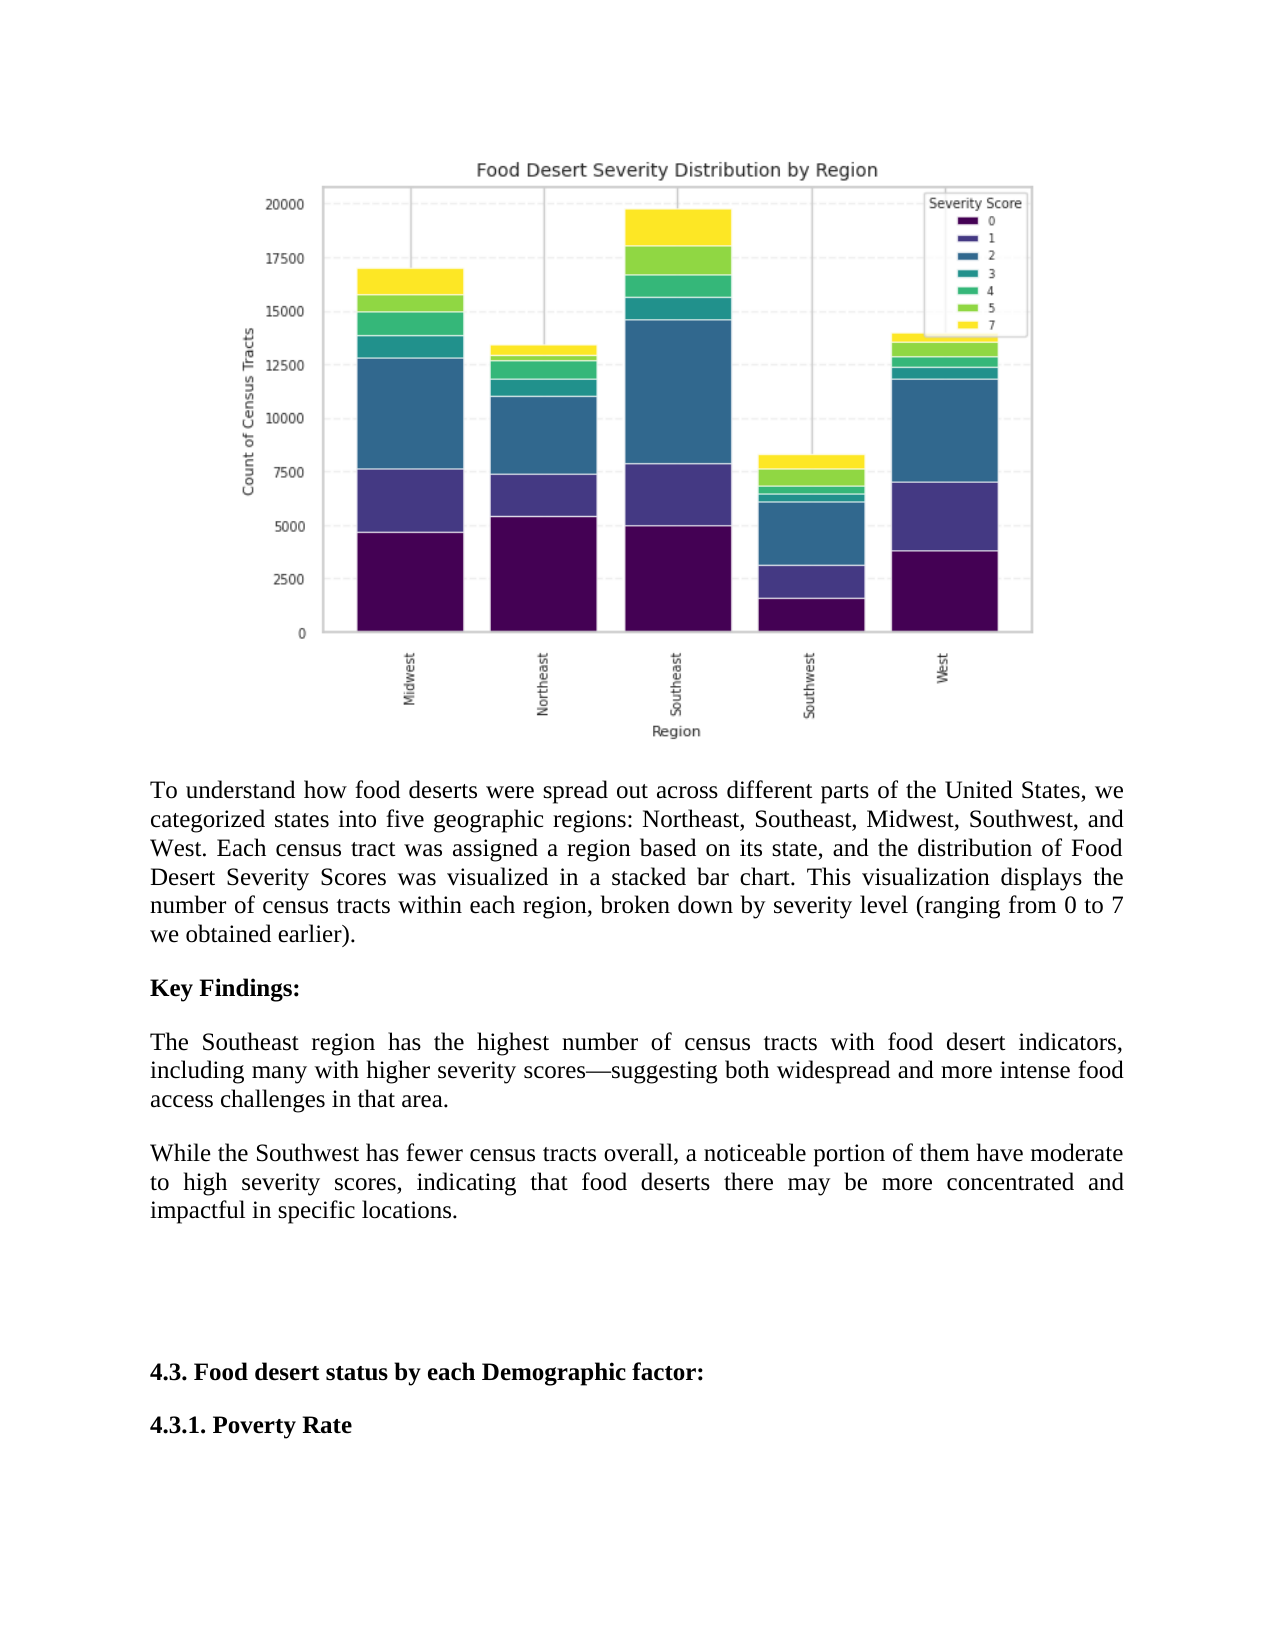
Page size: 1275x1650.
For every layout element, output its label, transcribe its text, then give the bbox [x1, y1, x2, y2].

text The Southeast region has the highest number of census tracts with food desert indicators, including many with higher severity scores—suggesting both widespread and more intense food access challenges in that area. [150, 1027, 1125, 1113]
text 4.3. Food desert status by each Demographic factor: [150, 1357, 1125, 1386]
text 4.3.1. Poverty Rate [150, 1411, 1125, 1439]
text While the Southwest has fewer census tracts overall, a noticeable portion of them have moderate to high severity scores, indicating that food deserts there may be more concentrated and impactful in specific locations. [150, 1138, 1125, 1224]
text To understand how food deserts were spread out across different parts of the United States, we categorized states into five geographic regions: Northeast, Southeast, Midwest, Southwest, and West. Each census tract was assigned a region based on its state, and the distribution of Food Desert Severity Scores was visualized in a stacked bar chart. This visualization displays the number of census tracts within each region, broken down by severity level (ranging from 0 to 7 we obtained earlier). [150, 776, 1125, 948]
picture [231, 150, 1044, 751]
text Key Findings: [150, 973, 1125, 1002]
